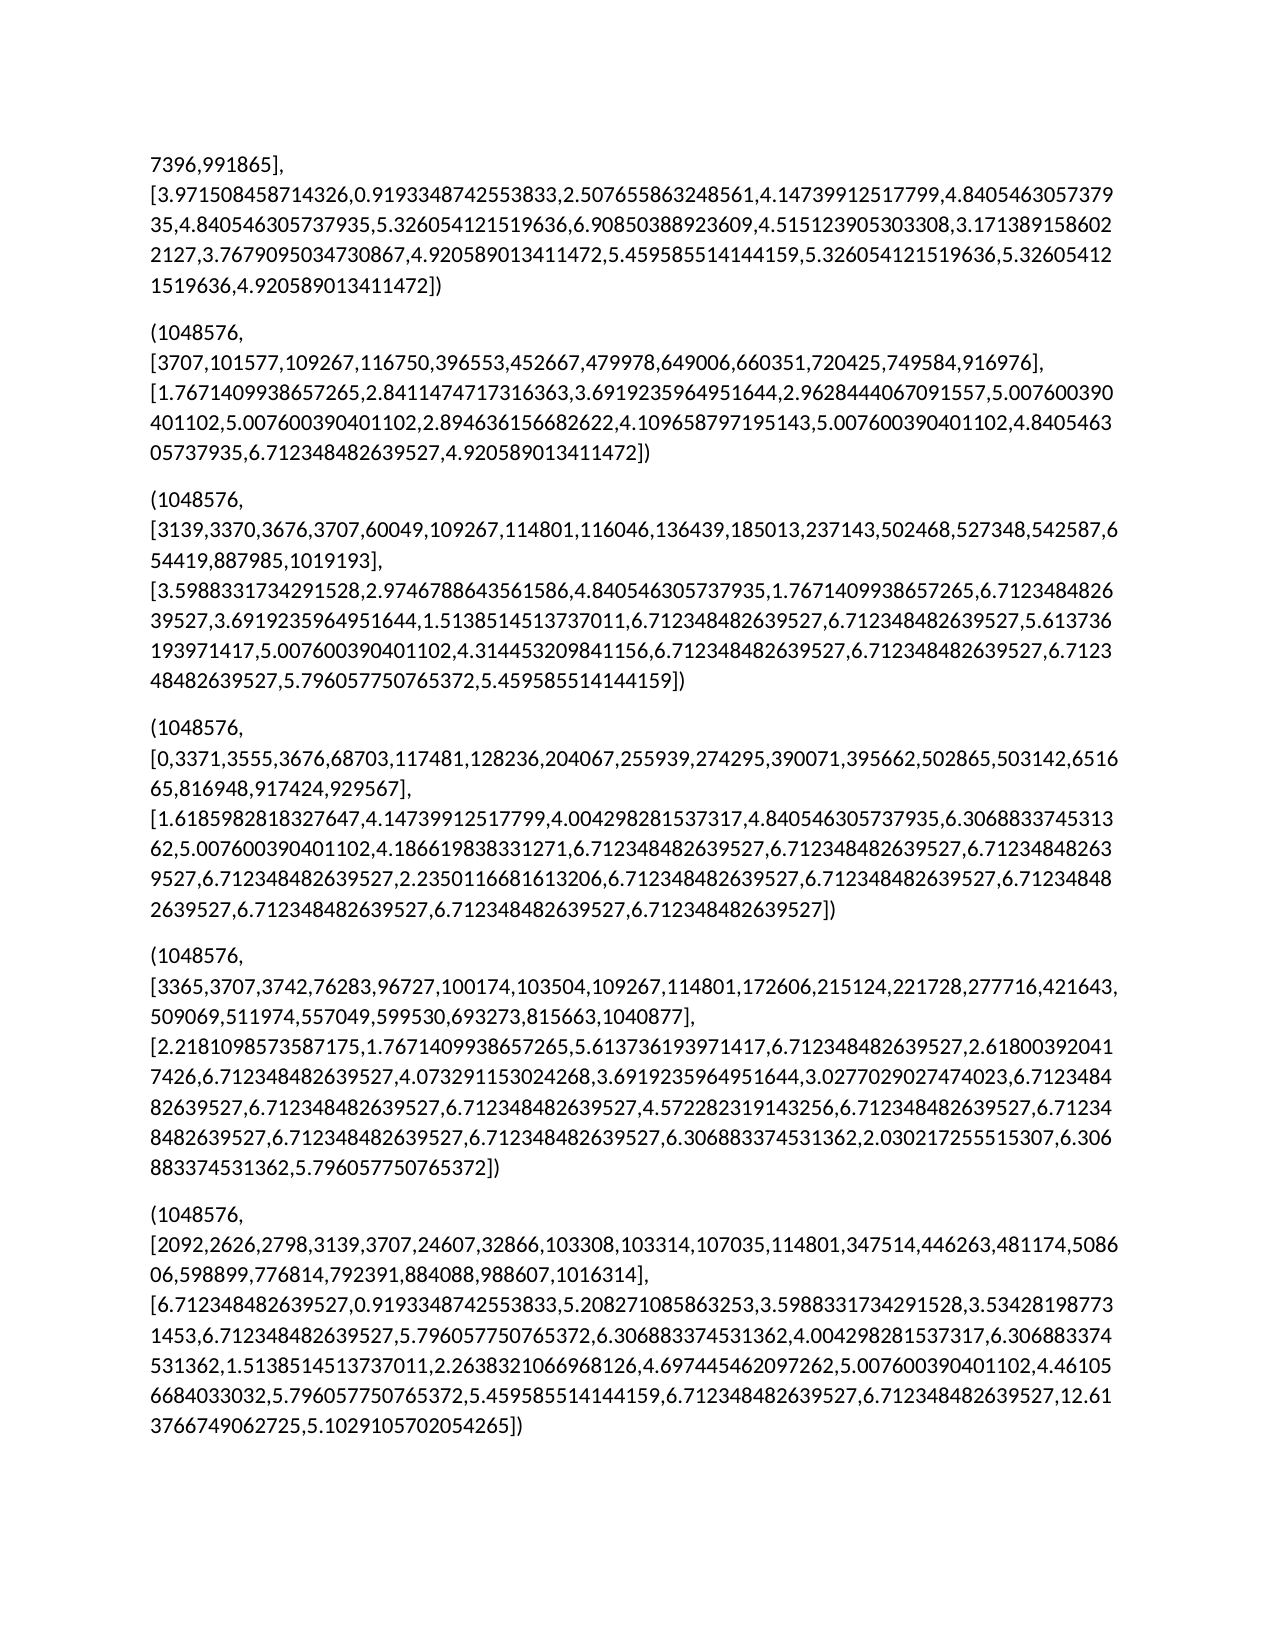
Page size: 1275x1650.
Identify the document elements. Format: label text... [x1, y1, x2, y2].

text (1048576,[2092,2626,2798,3139,3707,24607,32866,103308,103314,107035,114801,347514,446263,481174,508606,598899,776814,792391,884088,988607,1016314],[6.712348482639527,0.9193348742553833,5.208271085863253,3.5988331734291528,3.534281987731453,6.712348482639527,5.796057750765372,6.306883374531362,4.004298281537317,6.306883374531362,1.5138514513737011,2.2638321066968126,4.697445462097262,5.007600390401102,4.461056684033032,5.796057750765372,5.459585514144159,6.712348482639527,6.712348482639527,12.613766749062725,5.1029105702054265]) [150, 1200, 1125, 1439]
text (1048576,[0,3371,3555,3676,68703,117481,128236,204067,255939,274295,390071,395662,502865,503142,651665,816948,917424,929567],[1.6185982818327647,4.14739912517799,4.004298281537317,4.840546305737935,6.306883374531362,5.007600390401102,4.186619838331271,6.712348482639527,6.712348482639527,6.712348482639527,6.712348482639527,2.2350116681613206,6.712348482639527,6.712348482639527,6.712348482639527,6.712348482639527,6.712348482639527,6.712348482639527]) [150, 713, 1125, 923]
text (1048576,[3139,3370,3676,3707,60049,109267,114801,116046,136439,185013,237143,502468,527348,542587,654419,887985,1019193],[3.5988331734291528,2.9746788643561586,4.840546305737935,1.7671409938657265,6.712348482639527,3.6919235964951644,1.5138514513737011,6.712348482639527,6.712348482639527,5.613736193971417,5.007600390401102,4.314453209841156,6.712348482639527,6.712348482639527,6.712348482639527,5.796057750765372,5.459585514144159]) [150, 485, 1125, 695]
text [150, 150, 1125, 299]
text (1048576,[3365,3707,3742,76283,96727,100174,103504,109267,114801,172606,215124,221728,277716,421643,509069,511974,557049,599530,693273,815663,1040877],[2.2181098573587175,1.7671409938657265,5.613736193971417,6.712348482639527,2.618003920417426,6.712348482639527,4.073291153024268,3.6919235964951644,3.0277029027474023,6.712348482639527,6.712348482639527,6.712348482639527,4.572282319143256,6.712348482639527,6.712348482639527,6.712348482639527,6.712348482639527,6.306883374531362,2.030217255515307,6.306883374531362,5.796057750765372]) [150, 942, 1125, 1181]
text (1048576,[3707,101577,109267,116750,396553,452667,479978,649006,660351,720425,749584,916976],[1.7671409938657265,2.8411474717316363,3.6919235964951644,2.9628444067091557,5.007600390401102,5.007600390401102,2.894636156682622,4.109658797195143,5.007600390401102,4.840546305737935,6.712348482639527,4.920589013411472]) [150, 318, 1125, 467]
